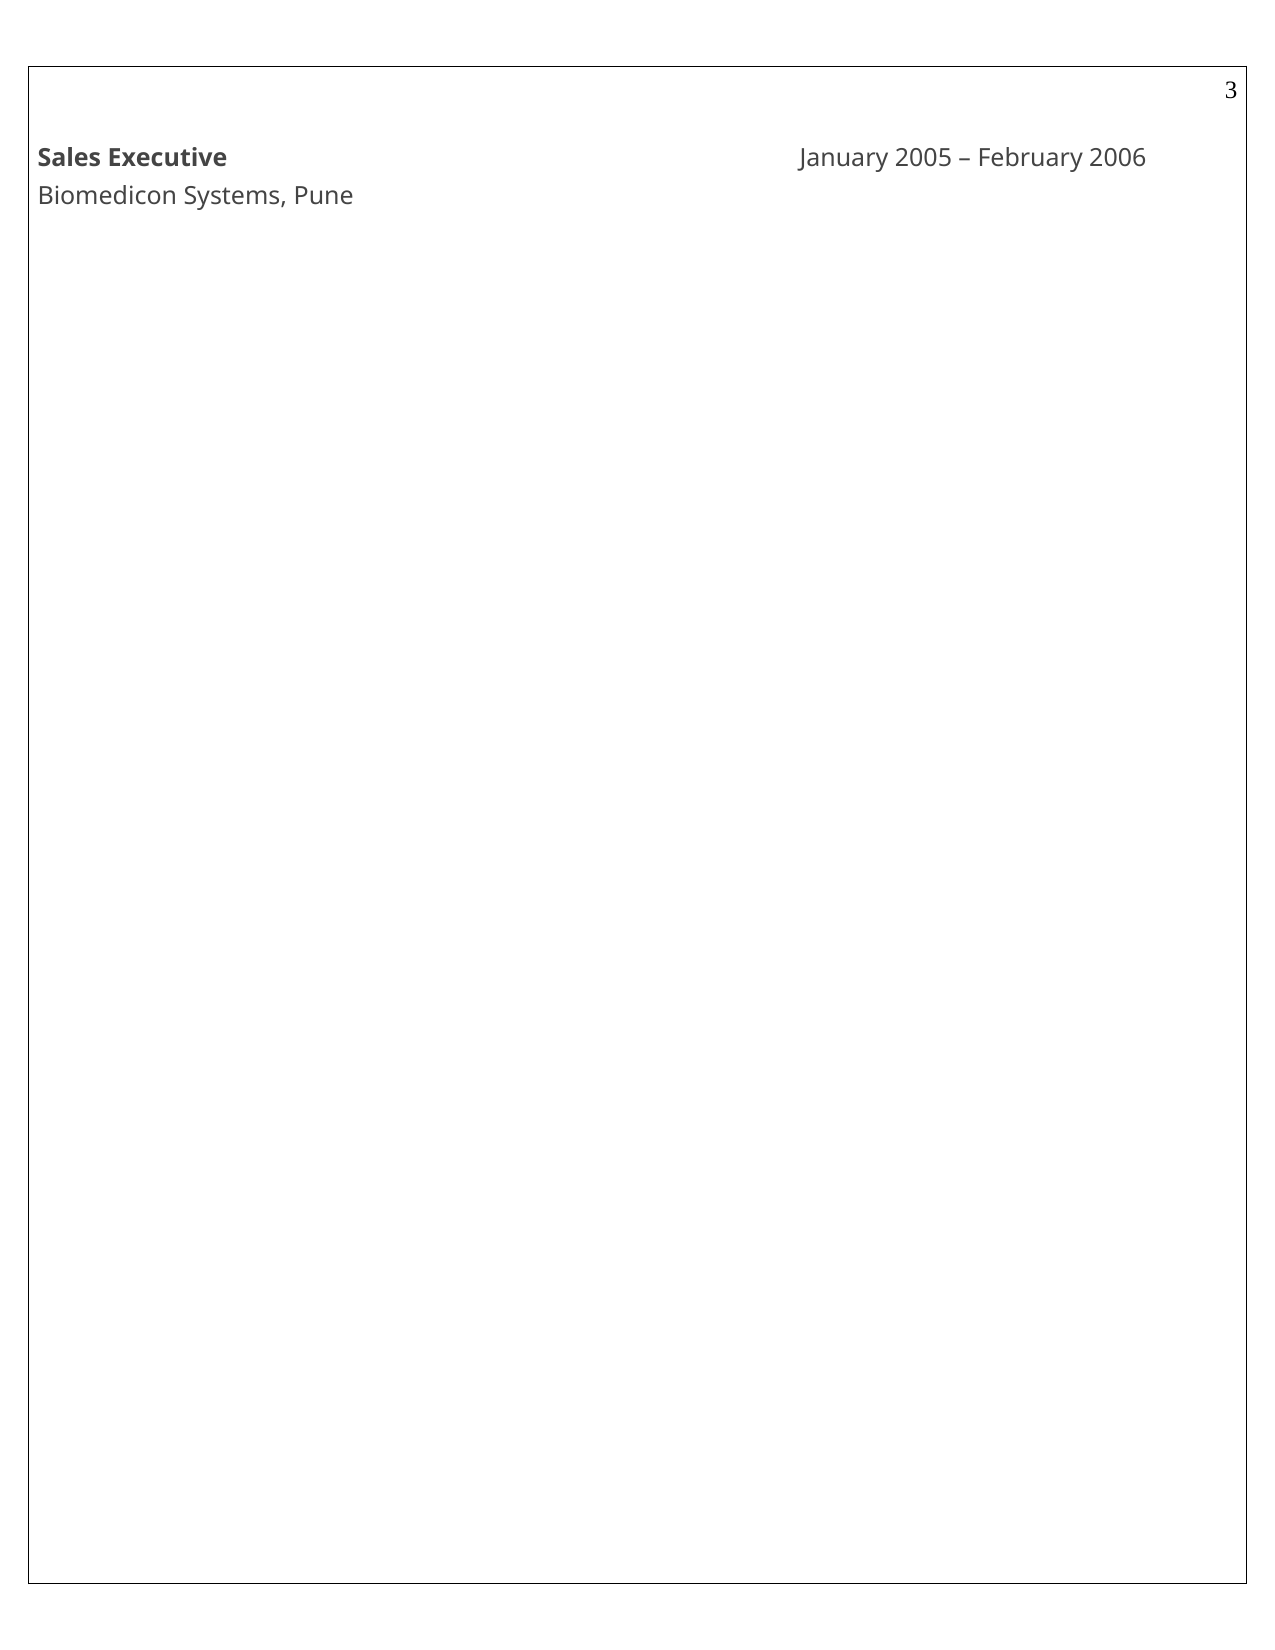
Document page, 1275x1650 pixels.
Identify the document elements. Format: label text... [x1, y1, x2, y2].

subtitle Sales Executive January 2005 – February 2006 [37, 139, 1218, 173]
text Biomedicon Systems, Pune [37, 177, 1218, 211]
